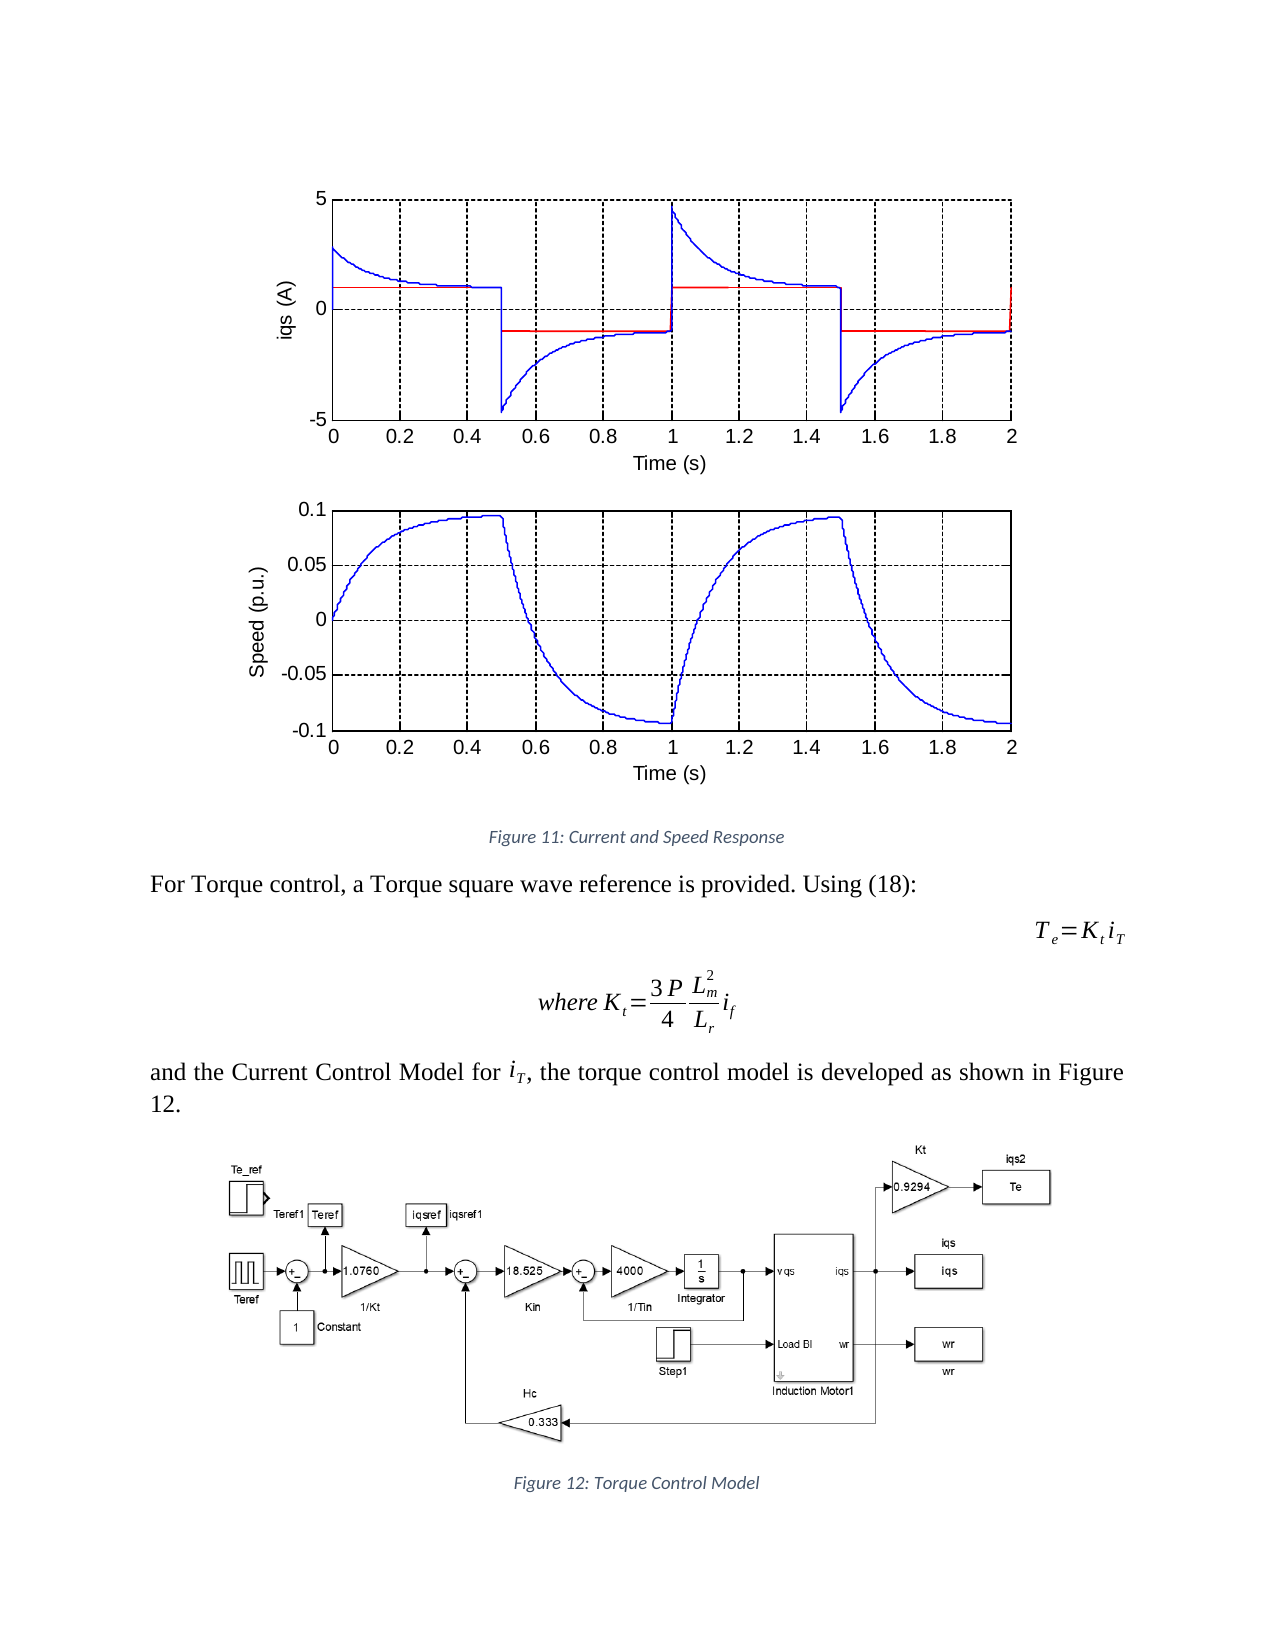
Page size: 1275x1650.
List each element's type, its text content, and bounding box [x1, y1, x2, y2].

text and the Current Control Model for , the torque control model is developed as shown in Figure 12. [150, 1056, 1125, 1118]
picture [223, 1136, 1052, 1453]
text Figure 12: Torque Control Model [150, 1471, 1125, 1494]
text Figure 11: Current and Speed Response [150, 825, 1125, 848]
text For Torque control, a Torque square wave reference is provided. Using (18): [150, 869, 1125, 898]
